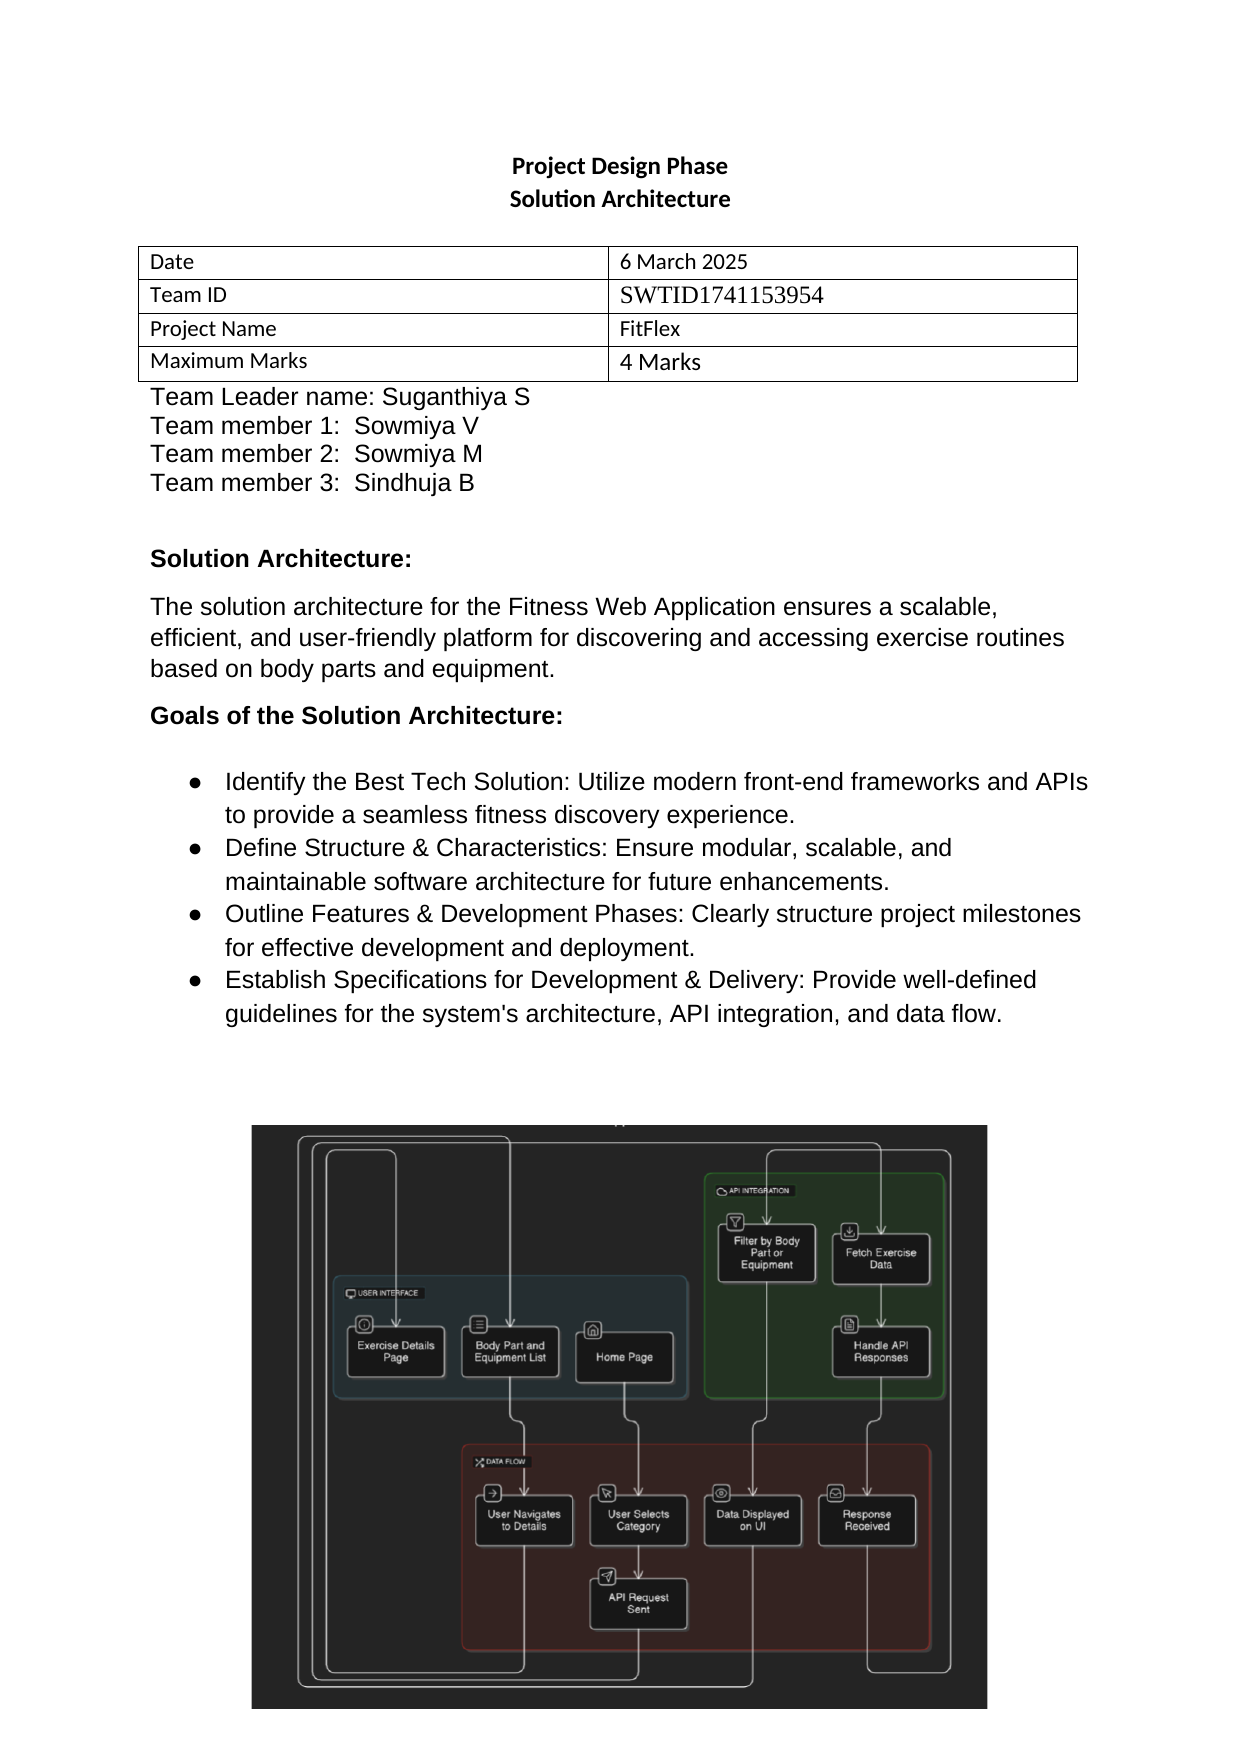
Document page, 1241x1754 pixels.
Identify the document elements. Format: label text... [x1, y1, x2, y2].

list Define Structure & Characteristics: Ensure modular, scalable, and maintainable software architecture for future enhancements. [187, 833, 1090, 895]
table_cell Maximum Marks [139, 347, 608, 381]
table_cell FitFlex [609, 314, 1077, 346]
table_cell Team ID [139, 280, 608, 313]
table_header Date [139, 247, 608, 279]
text Solution Architecture [150, 183, 1090, 213]
text Team member 1: Sowmiya V [150, 411, 1090, 439]
text Solution Architecture: [150, 544, 1090, 573]
text Team member 2: Sowmiya M [150, 439, 1090, 468]
table_header 6 March 2025 [609, 247, 1077, 279]
list Outline Features & Development Phases: Clearly structure project milestones for effective development and deployment. [187, 899, 1090, 961]
text Project Design Phase [150, 150, 1090, 181]
table_cell Project Name [139, 314, 608, 346]
text Team Leader name: Suganthiya S [150, 382, 1090, 411]
table_cell SWTID1741153954 [609, 280, 1077, 313]
text Team member 3: Sindhuja B [150, 468, 1090, 497]
picture [251, 1125, 988, 1709]
text The solution architecture for the Fitness Web Application ensures a scalable, efficient, and user-friendly platform for discovering and accessing exercise routines based on body parts and equipment. [150, 592, 1090, 682]
list Identify the Best Tech Solution: Utilize modern front-end frameworks and APIs to provide a seamless fitness discovery experience. [187, 767, 1090, 829]
table_cell 4 Marks [609, 347, 1077, 381]
list Establish Specifications for Development & Delivery: Provide well-defined guidelines for the system's architecture, API integration, and data flow. [187, 966, 1090, 1027]
text Goals of the Solution Architecture: [150, 701, 1090, 730]
